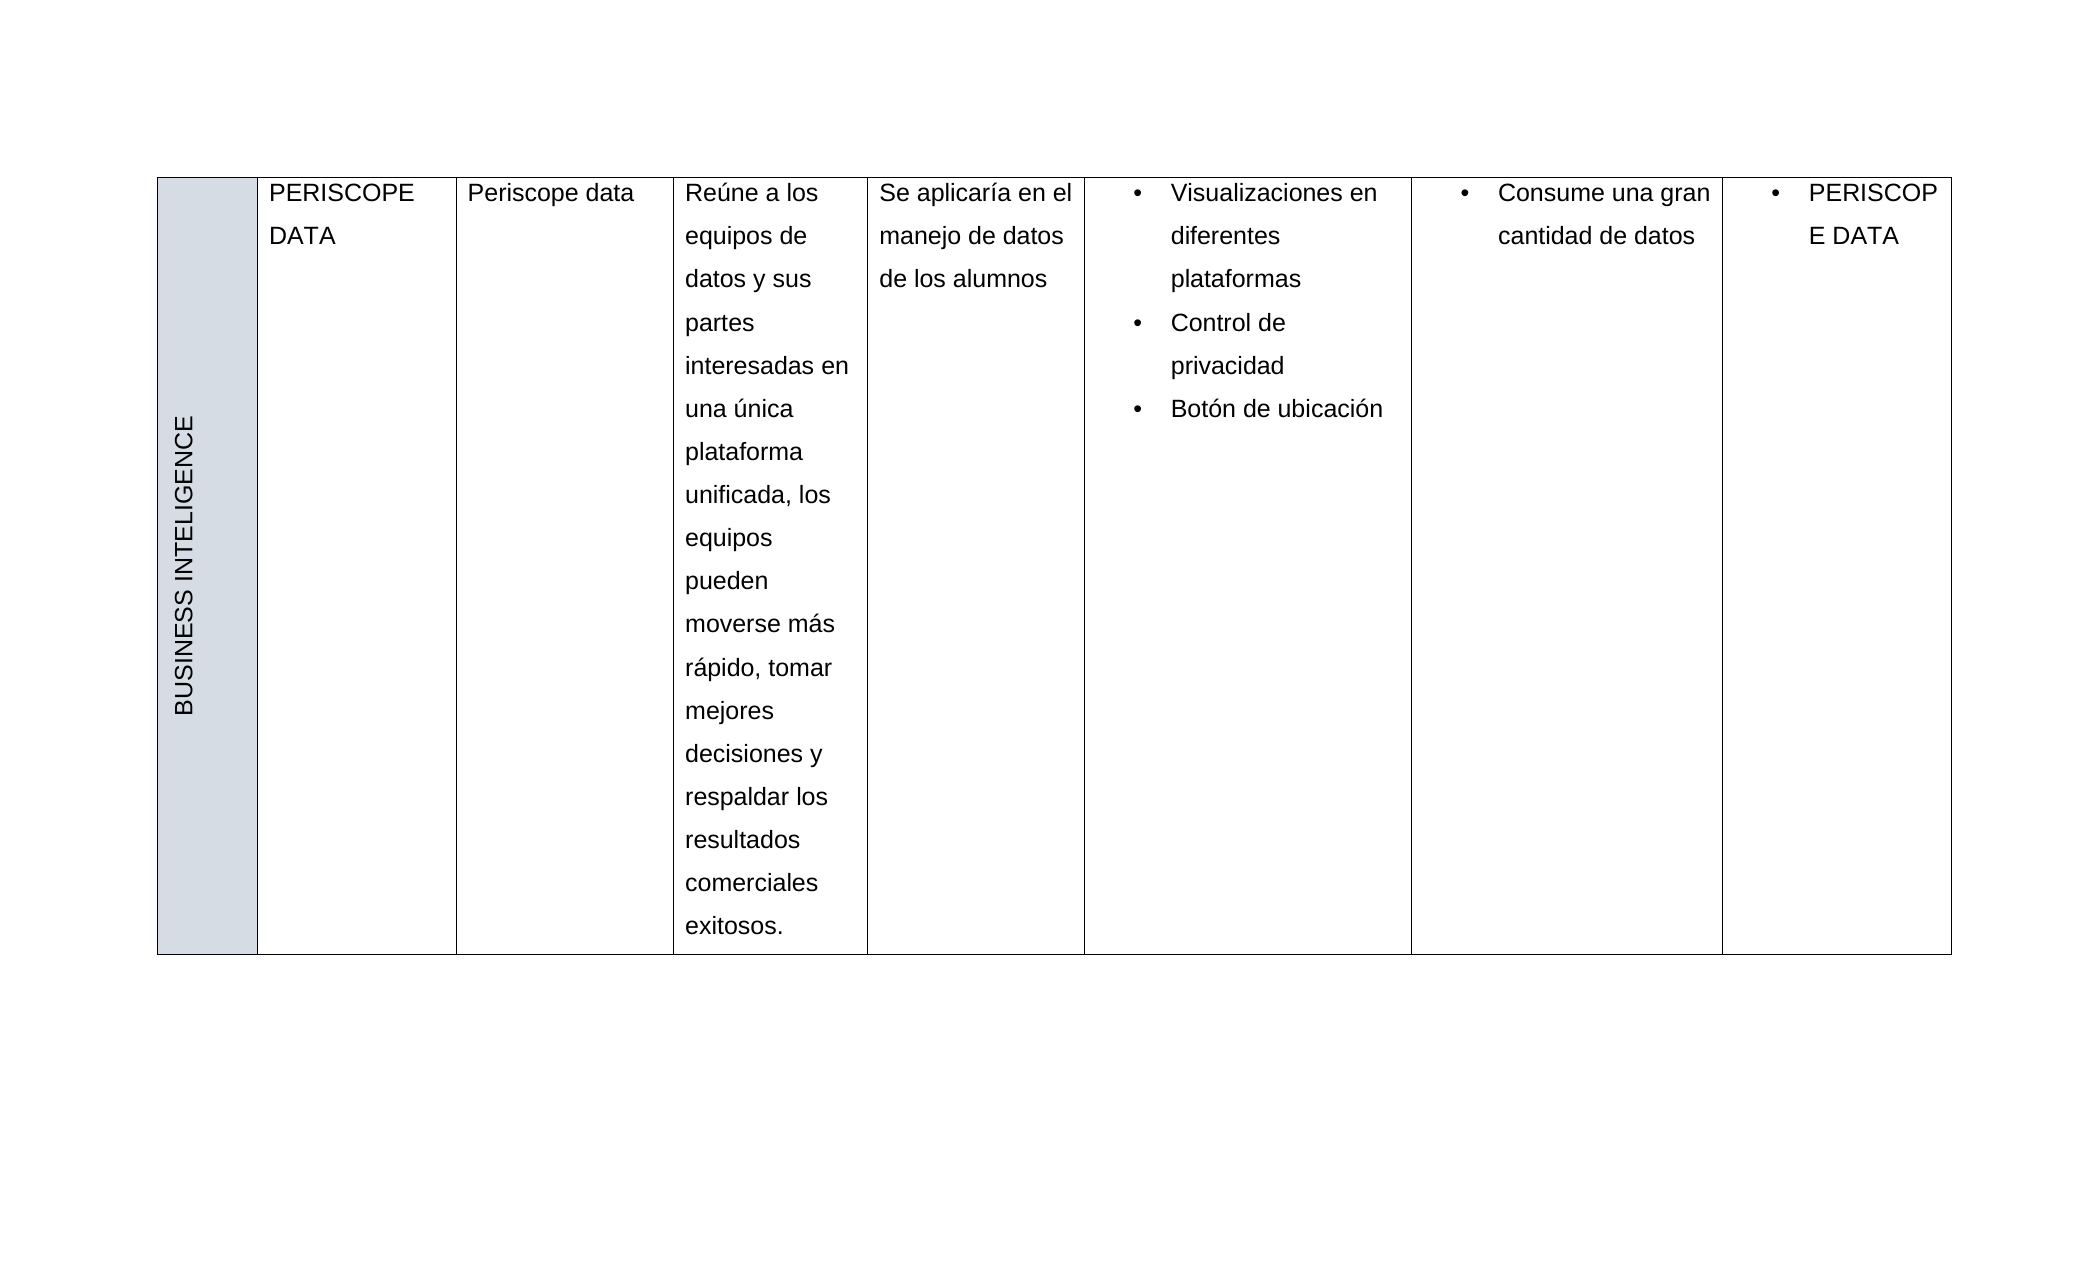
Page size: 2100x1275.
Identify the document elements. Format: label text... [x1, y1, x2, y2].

table_cell Periscope data [457, 178, 673, 954]
table_cell PERISCOPE DATA [1723, 178, 1951, 954]
table_cell Consume una gran cantidad de datos [1412, 178, 1722, 954]
table_cell Reúne a los equipos de datos y sus partes interesadas en una única plataforma unificada, los equipos pueden moverse más rápido, tomar mejores decisiones y respaldar los resultados comerciales exitosos. [674, 178, 867, 954]
table_cell Se aplicaría en el manejo de datos de los alumnos [868, 178, 1084, 954]
table_cell PERISCOPE DATA [258, 178, 456, 954]
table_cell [158, 178, 257, 954]
table_cell Visualizaciones en diferentes plataformas Control de privacidad Botón de ubicación [1085, 178, 1411, 954]
